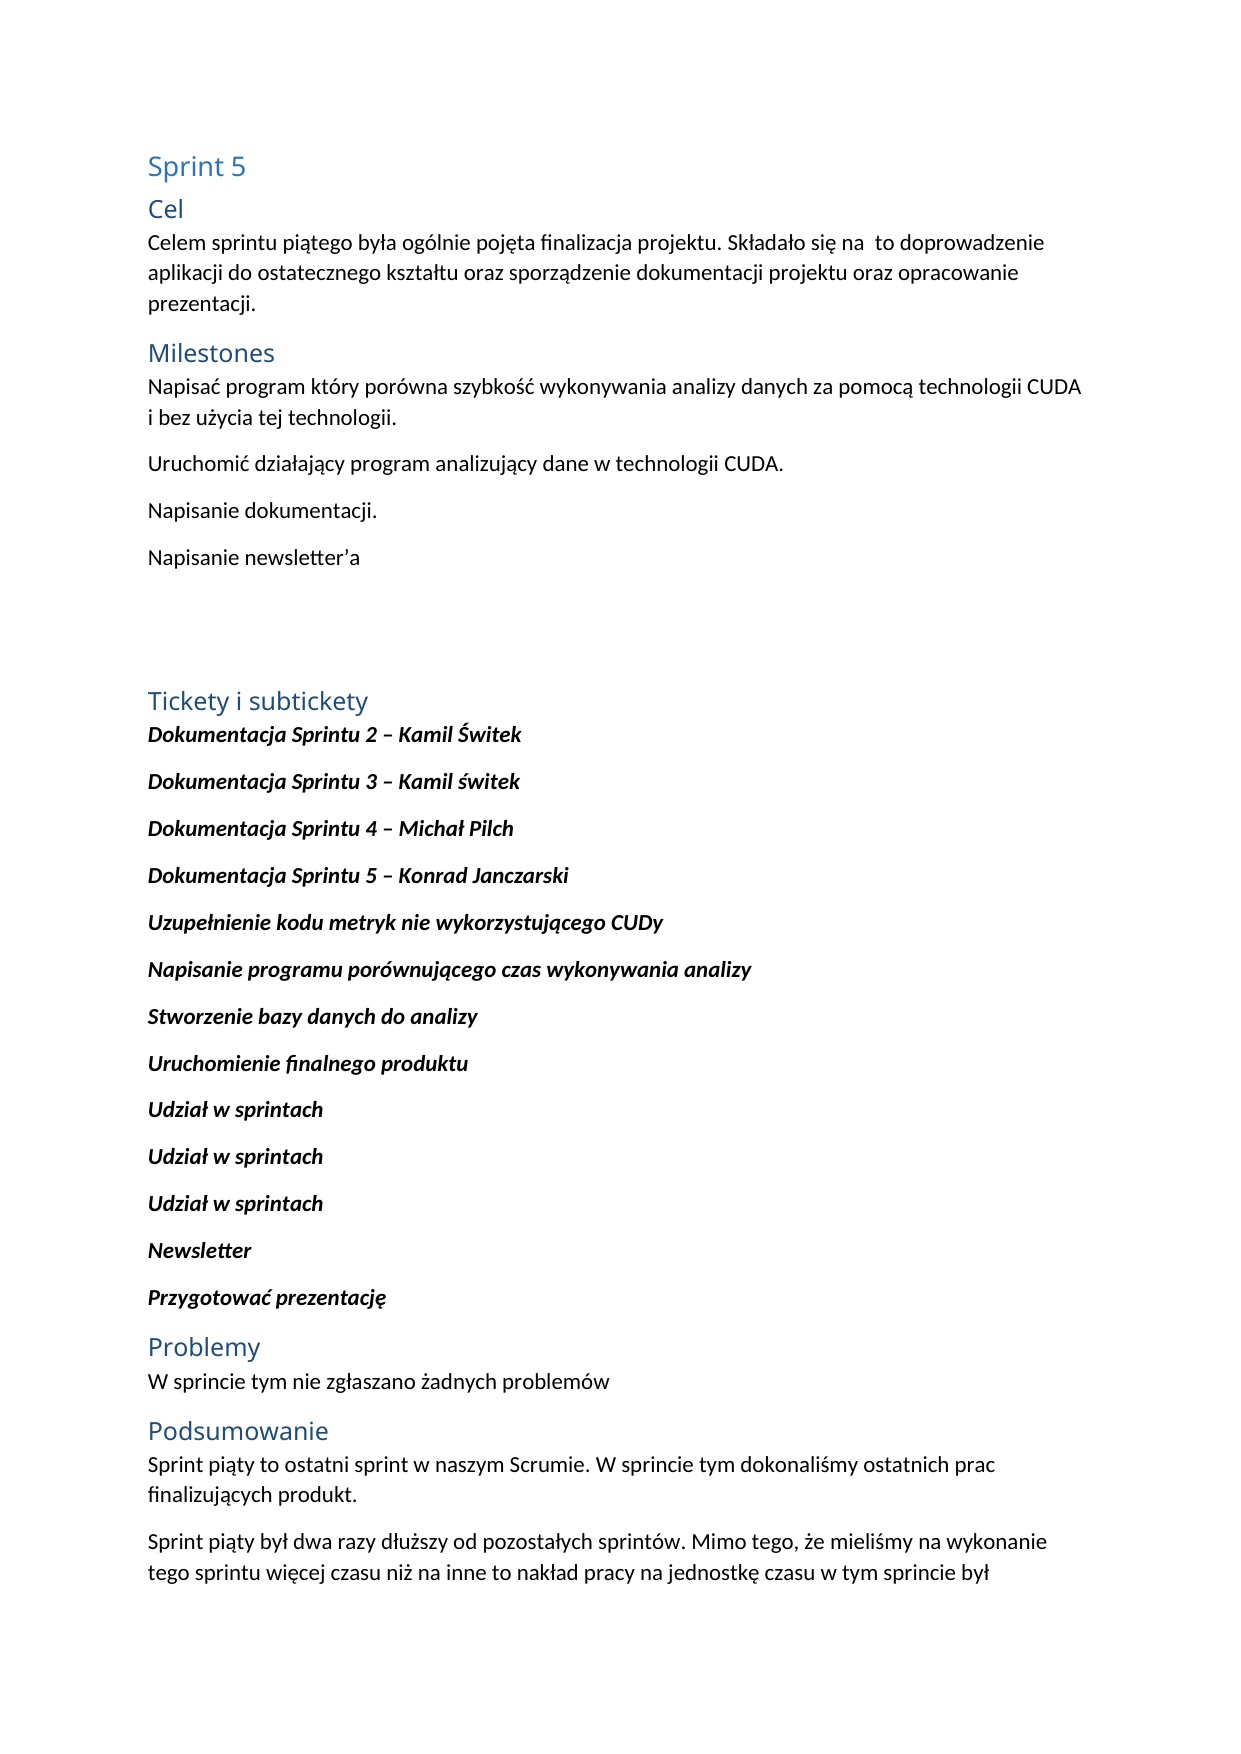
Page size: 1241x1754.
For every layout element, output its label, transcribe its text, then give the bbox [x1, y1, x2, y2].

text Napisać program który porówna szybkość wykonywania analizy danych za pomocą technologii CUDA i bez użycia tej technologii. [148, 372, 1093, 431]
text Udział w sprintach [148, 1189, 1093, 1217]
subtitle Podsumowanie [148, 1414, 1093, 1448]
text Newsletter [148, 1236, 1093, 1264]
text Uruchomić działający program analizujący dane w technologii CUDA. [148, 449, 1093, 477]
text Udział w sprintach [148, 1096, 1093, 1124]
subtitle Problemy [148, 1330, 1093, 1364]
text Dokumentacja Sprintu 3 – Kamil świtek [148, 767, 1093, 796]
subtitle Tickety i subtickety [148, 684, 1093, 718]
text Celem sprintu piątego była ogólnie pojęta finalizacja projektu. Składało się na to doprowadzenie aplikacji do ostatecznego kształtu oraz sporządzenie dokumentacji projektu oraz opracowanie prezentacji. [148, 228, 1093, 317]
text Dokumentacja Sprintu 5 – Konrad Janczarski [148, 861, 1093, 889]
text Napisanie dokumentacji. [148, 496, 1093, 524]
text Przygotować prezentację [148, 1283, 1093, 1311]
text Dokumentacja Sprintu 4 – Michał Pilch [148, 814, 1093, 842]
text Udział w sprintach [148, 1142, 1093, 1171]
text Dokumentacja Sprintu 2 – Kamil Świtek [148, 721, 1093, 749]
text Uruchomienie finalnego produktu [148, 1049, 1093, 1077]
text Napisanie newsletter’a [148, 543, 1093, 571]
subtitle Sprint 5 [148, 148, 1093, 184]
text Uzupełnienie kodu metryk nie wykorzystującego CUDy [148, 908, 1093, 936]
text Stworzenie bazy danych do analizy [148, 1002, 1093, 1030]
subtitle Cel [148, 192, 1093, 226]
text Napisanie programu porównującego czas wykonywania analizy [148, 955, 1093, 983]
text Sprint piąty to ostatni sprint w naszym Scrumie. W sprincie tym dokonaliśmy ostatnich prac finalizujących produkt. [148, 1450, 1093, 1509]
subtitle Milestones [148, 336, 1093, 370]
text W sprincie tym nie zgłaszano żadnych problemów [148, 1367, 1093, 1395]
